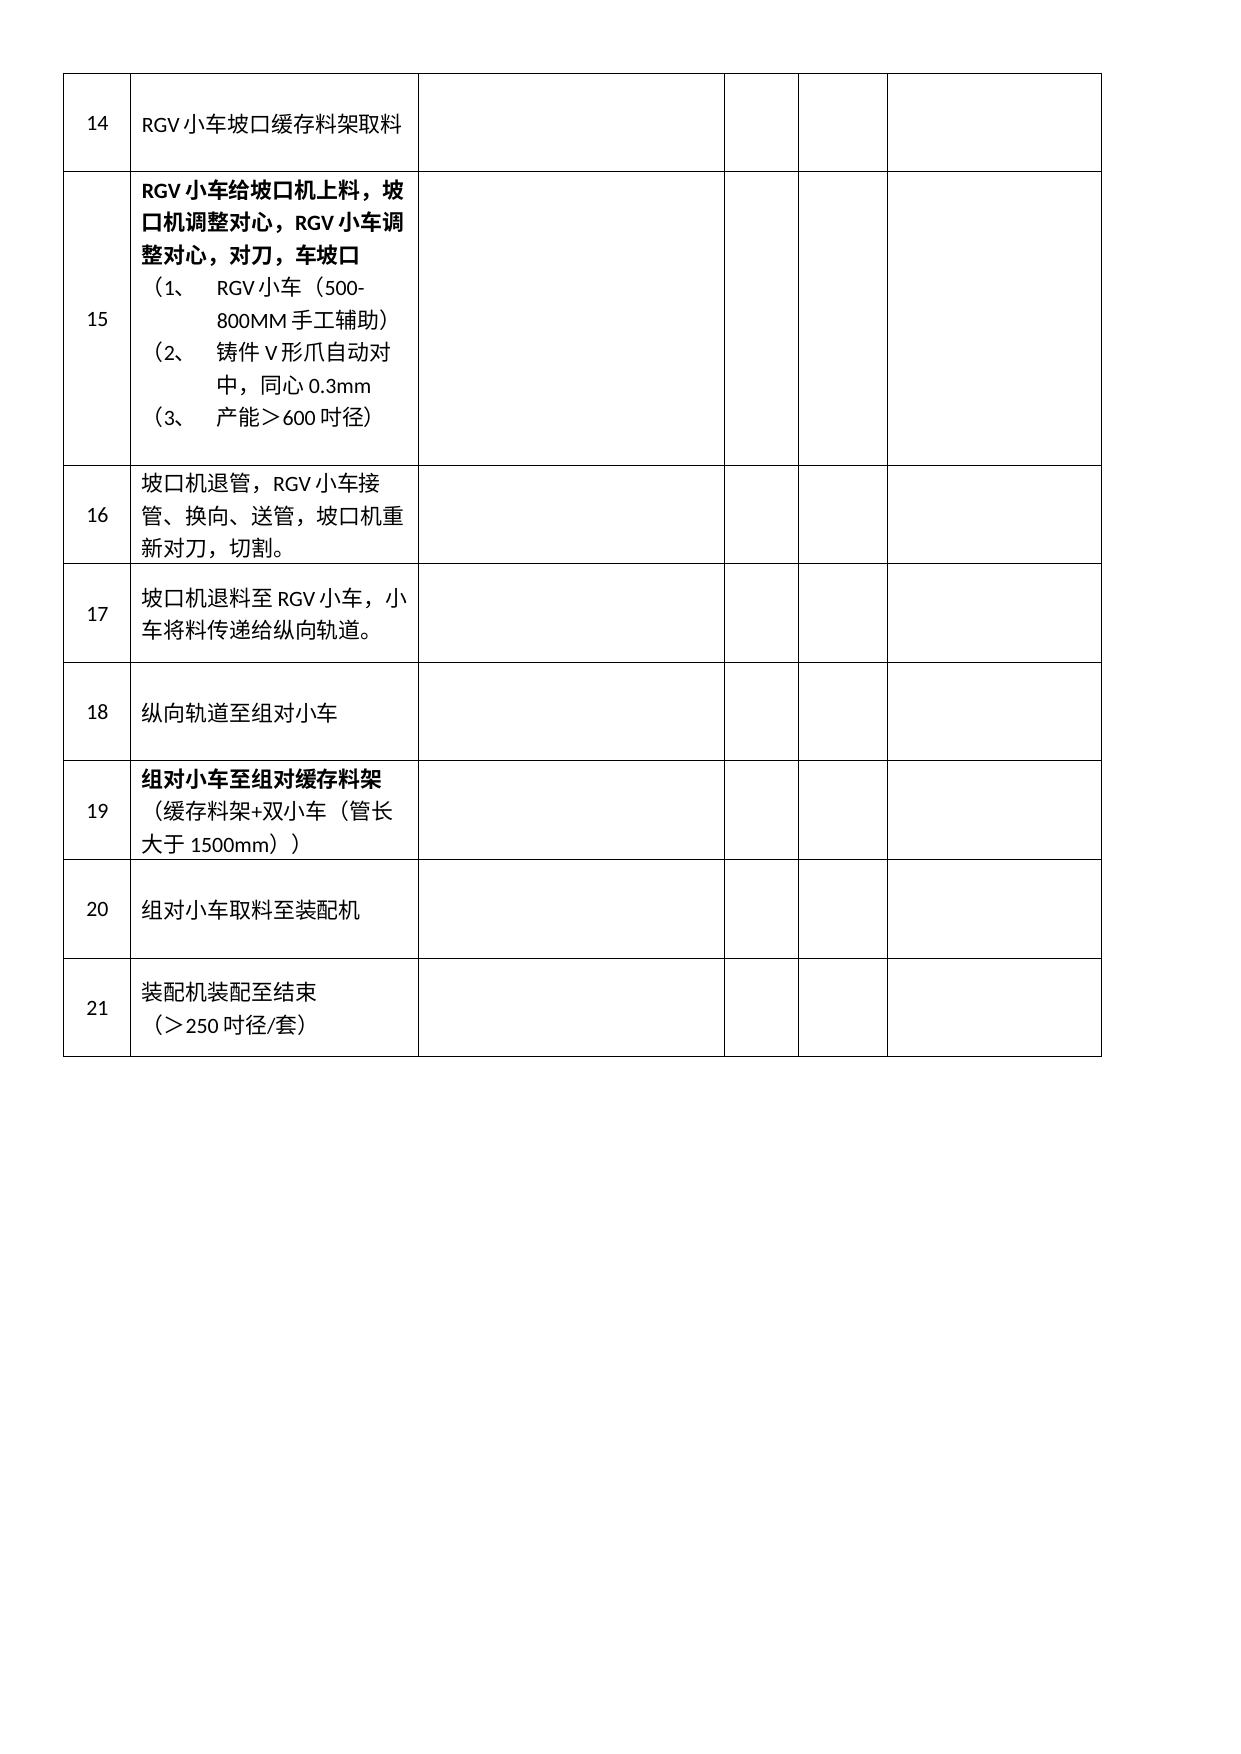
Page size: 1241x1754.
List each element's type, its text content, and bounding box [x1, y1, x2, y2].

table_cell 纵向轨道至组对小车 [131, 663, 418, 760]
table_cell 18 [64, 663, 130, 760]
table_cell 坡口机退料至RGV小车，小车将料传递给纵向轨道。 [131, 564, 418, 662]
table_cell 14 [64, 74, 130, 171]
table_cell [419, 860, 724, 957]
table_cell [888, 663, 1101, 760]
table_cell 组对小车至组对缓存料架 （缓存料架+双小车（管长大于1500mm）） [131, 761, 418, 859]
table_cell [888, 564, 1101, 662]
table_cell RGV小车给坡口机上料，坡口机调整对心，RGV小车调整对心，对刀，车坡口 RGV小车（500-800MM手工辅助） 铸件V形爪自动对中，同心0.3mm 产能＞600吋径） [131, 172, 418, 465]
table_cell 15 [64, 172, 130, 465]
table_cell [799, 663, 887, 760]
table_cell [888, 74, 1101, 171]
table_cell [725, 466, 798, 563]
table_cell [799, 74, 887, 171]
table_cell 16 [64, 466, 130, 563]
table_cell [725, 761, 798, 859]
table_cell RGV小车坡口缓存料架取料 [131, 74, 418, 171]
table_cell [799, 761, 887, 859]
table_cell 组对小车取料至装配机 [131, 860, 418, 957]
table_cell [419, 172, 724, 465]
table_cell 坡口机退管，RGV小车接管、换向、送管，坡口机重新对刀，切割。 [131, 466, 418, 563]
table_cell 21 [64, 959, 130, 1056]
table_cell [888, 761, 1101, 859]
table_cell [799, 172, 887, 465]
table_cell [725, 564, 798, 662]
table_cell [419, 74, 724, 171]
table_cell [725, 959, 798, 1056]
table_cell [888, 172, 1101, 465]
table_cell [725, 663, 798, 760]
table_cell 20 [64, 860, 130, 957]
table_cell [888, 466, 1101, 563]
table_cell 装配机装配至结束 （＞250吋径/套） [131, 959, 418, 1056]
table_cell [888, 959, 1101, 1056]
table_cell [419, 761, 724, 859]
table_cell 17 [64, 564, 130, 662]
table_cell [419, 663, 724, 760]
table_cell [799, 860, 887, 957]
table_cell [799, 466, 887, 563]
table_cell [799, 564, 887, 662]
table_cell [419, 466, 724, 563]
table_cell 19 [64, 761, 130, 859]
table_cell [725, 860, 798, 957]
table_cell [419, 959, 724, 1056]
table_cell [725, 172, 798, 465]
table_cell [888, 860, 1101, 957]
table_cell [725, 74, 798, 171]
table_cell [419, 564, 724, 662]
table_cell [799, 959, 887, 1056]
